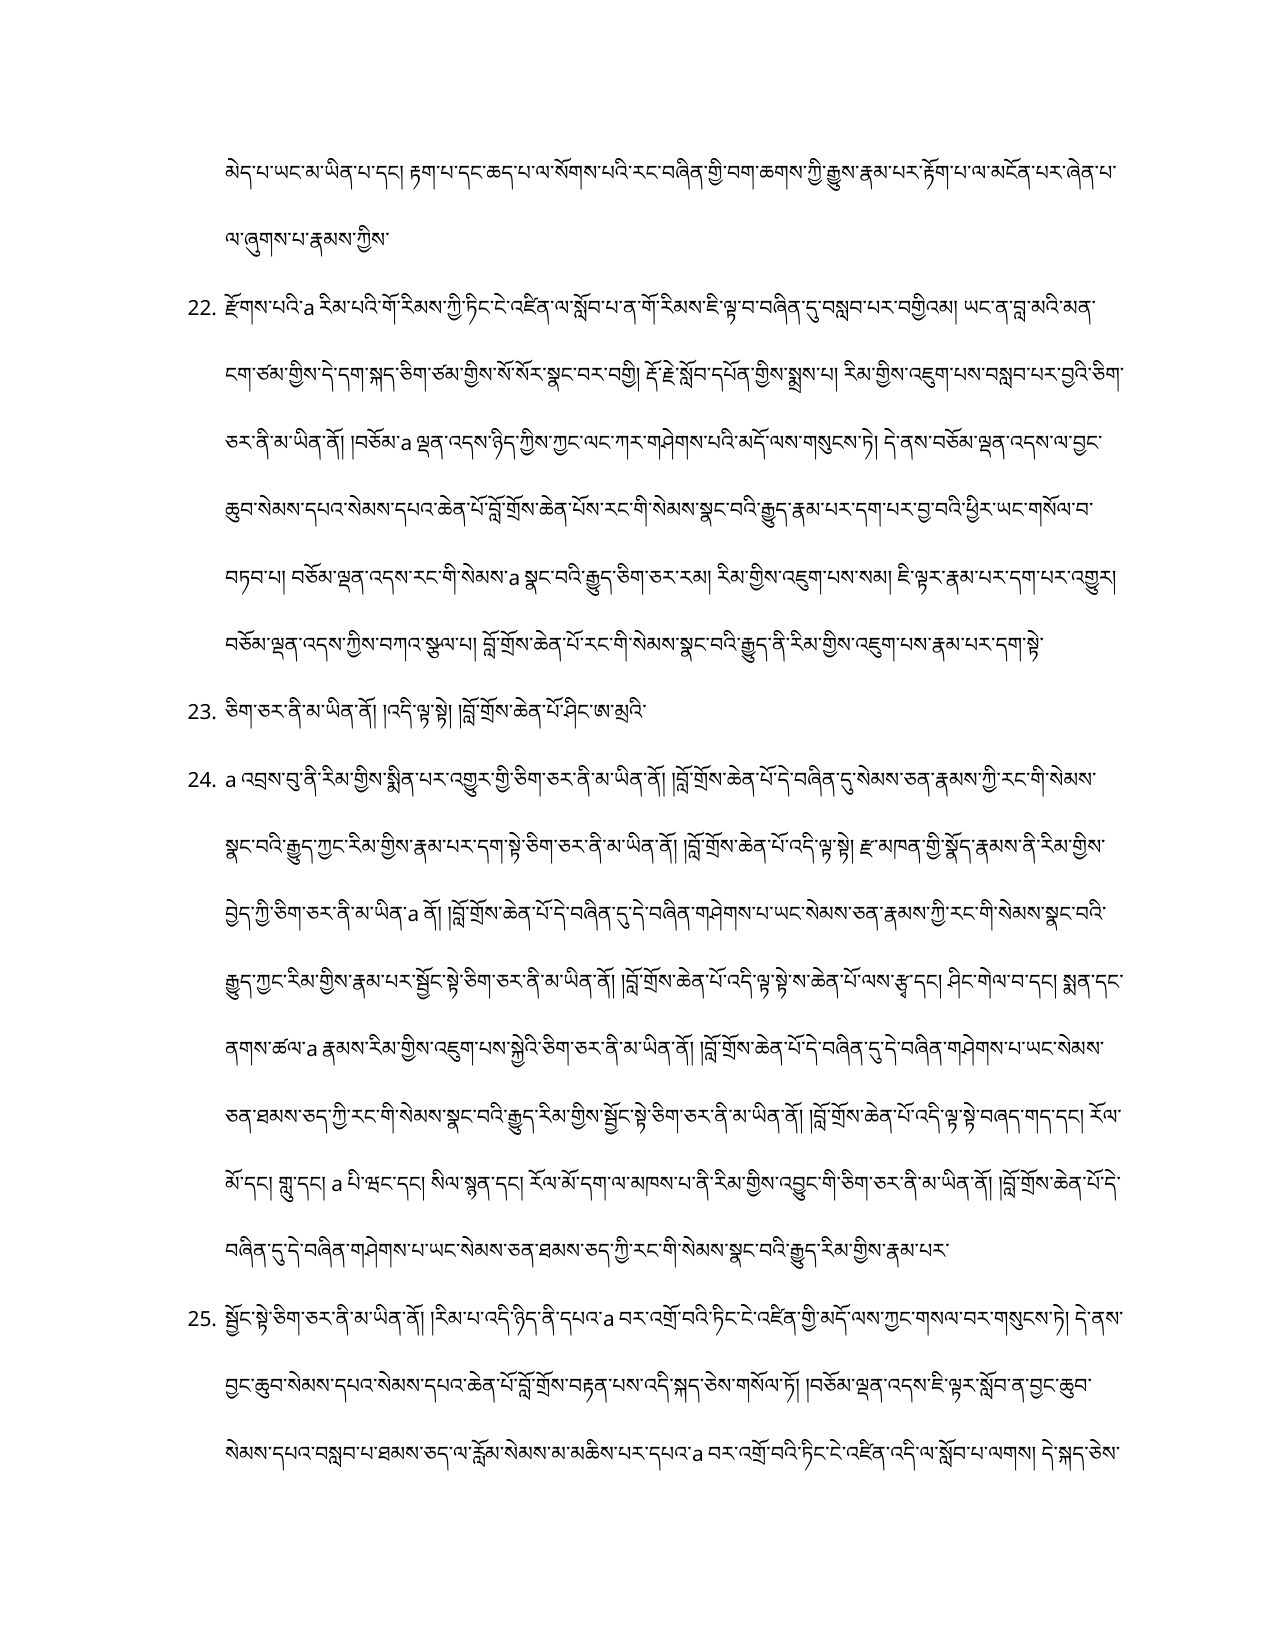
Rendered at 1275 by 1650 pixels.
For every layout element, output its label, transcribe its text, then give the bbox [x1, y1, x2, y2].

list ཅིག་ཅར་ནི་མ་ཡིན་ནོ། །འདི་ལྟ་སྟེ། །བློ་གྲོས་ཆེན་པོ་ཤིང་ཨ་མྲའི་ [187, 689, 1125, 748]
list སྦྱོང་སྟེ་ཅིག་ཅར་ནི་མ་ཡིན་ནོ། །རིམ་པ་འདི་ཉིད་ནི་དཔའ་aབར་འགྲོ་བའི་ཏིང་ངེ་འཛིན་གྱི་མདོ་ལས་ཀྱང་གསལ་བར་གསུངས་ཏེ། དེ་ནས་བྱང་ཆུབ་སེམས་དཔའ་སེམས་དཔའ་ཆེན་པོ་བློ་གྲོས་བརྟན་པས་འདི་སྐད་ཅེས་གསོལ་ཏོ། །བཅོམ་ལྡན་འདས་ཇི་ལྟར་སློབ་ན་བྱང་ཆུབ་སེམས་དཔའ་བསླབ་པ་ཐམས་ཅད་ལ་རློམ་སེམས་མ་མཆིས་པར་དཔའ་aབར་འགྲོ་བའི་ཏིང་ངེ་འཛིན་འདི་ལ་སློབ་པ་ལགས། དེ་སྐད་ཅེས་ [187, 1296, 1125, 1489]
list རྫོགས་པའི་aརིམ་པའི་གོ་རིམས་ཀྱི་ཏིང་ངེ་འཛིན་ལ་སློབ་པ་ན་གོ་རིམས་ཇི་ལྟ་བ་བཞིན་དུ་བསླབ་པར་བགྱིའམ། ཡང་ན་བླ་མའི་མན་ངག་ཙམ་གྱིས་དེ་དག་སྐད་ཅིག་ཙམ་གྱིས་སོ་སོར་སྣང་བར་བགྱི། རྡོ་རྗེ་སློབ་དཔོན་གྱིས་སྨྲས་པ། རིམ་གྱིས་འཇུག་པས་བསླབ་པར་བྱའི་ཅིག་ཅར་ནི་མ་ཡིན་ནོ། །བཅོམ་aལྡན་འདས་ཉིད་ཀྱིས་ཀྱང་ལང་ཀར་གཤེགས་པའི་མདོ་ལས་གསུངས་ཏེ། དེ་ནས་བཅོམ་ལྡན་འདས་ལ་བྱང་ཆུབ་སེམས་དཔའ་སེམས་དཔའ་ཆེན་པོ་བློ་གྲོས་ཆེན་པོས་རང་གི་སེམས་སྣང་བའི་རྒྱུད་རྣམ་པར་དག་པར་བྱ་བའི་ཕྱིར་ཡང་གསོལ་བ་བཏབ་པ། བཅོམ་ལྡན་འདས་རང་གི་སེམས་aསྣང་བའི་རྒྱུད་ཅིག་ཅར་རམ། རིམ་གྱིས་འཇུག་པས་སམ། ཇི་ལྟར་རྣམ་པར་དག་པར་འགྱུར། བཅོམ་ལྡན་འདས་ཀྱིས་བཀའ་སྩལ་པ། བློ་གྲོས་ཆེན་པོ་རང་གི་སེམས་སྣང་བའི་རྒྱུད་ནི་རིམ་གྱིས་འཇུག་པས་རྣམ་པར་དག་སྟེ་ [187, 285, 1125, 680]
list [187, 150, 1125, 276]
list aའབྲས་བུ་ནི་རིམ་གྱིས་སྨིན་པར་འགྱུར་གྱི་ཅིག་ཅར་ནི་མ་ཡིན་ནོ། །བློ་གྲོས་ཆེན་པོ་དེ་བཞིན་དུ་སེམས་ཅན་རྣམས་ཀྱི་རང་གི་སེམས་སྣང་བའི་རྒྱུད་ཀྱང་རིམ་གྱིས་རྣམ་པར་དག་སྟེ་ཅིག་ཅར་ནི་མ་ཡིན་ནོ། །བློ་གྲོས་ཆེན་པོ་འདི་ལྟ་སྟེ། རྫ་མཁན་གྱི་སྣོད་རྣམས་ནི་རིམ་གྱིས་བྱེད་ཀྱི་ཅིག་ཅར་ནི་མ་ཡིན་aནོ། །བློ་གྲོས་ཆེན་པོ་དེ་བཞིན་དུ་དེ་བཞིན་གཤེགས་པ་ཡང་སེམས་ཅན་རྣམས་ཀྱི་རང་གི་སེམས་སྣང་བའི་རྒྱུད་ཀྱང་རིམ་གྱིས་རྣམ་པར་སྦྱོང་སྟེ་ཅིག་ཅར་ནི་མ་ཡིན་ནོ། །བློ་གྲོས་ཆེན་པོ་འདི་ལྟ་སྟེ་ས་ཆེན་པོ་ལས་རྩྭ་དང། ཤིང་གེལ་བ་དང། སྨན་དང་ནགས་ཚལ་aརྣམས་རིམ་གྱིས་འཇུག་པས་སྐྱེའི་ཅིག་ཅར་ནི་མ་ཡིན་ནོ། །བློ་གྲོས་ཆེན་པོ་དེ་བཞིན་དུ་དེ་བཞིན་གཤེགས་པ་ཡང་སེམས་ཅན་ཐམས་ཅད་ཀྱི་རང་གི་སེམས་སྣང་བའི་རྒྱུད་རིམ་གྱིས་སྦྱོང་སྟེ་ཅིག་ཅར་ནི་མ་ཡིན་ནོ། །བློ་གྲོས་ཆེན་པོ་འདི་ལྟ་སྟེ་བཞད་གད་དང། རོལ་མོ་དང། གླུ་དང། aཔི་ཝང་དང། སིལ་སྙན་དང། རོལ་མོ་དག་ལ་མཁས་པ་ནི་རིམ་གྱིས་འབྱུང་གི་ཅིག་ཅར་ནི་མ་ཡིན་ནོ། །བློ་གྲོས་ཆེན་པོ་དེ་བཞིན་དུ་དེ་བཞིན་གཤེགས་པ་ཡང་སེམས་ཅན་ཐམས་ཅད་ཀྱི་རང་གི་སེམས་སྣང་བའི་རྒྱུད་རིམ་གྱིས་རྣམ་པར་ [187, 757, 1125, 1287]
